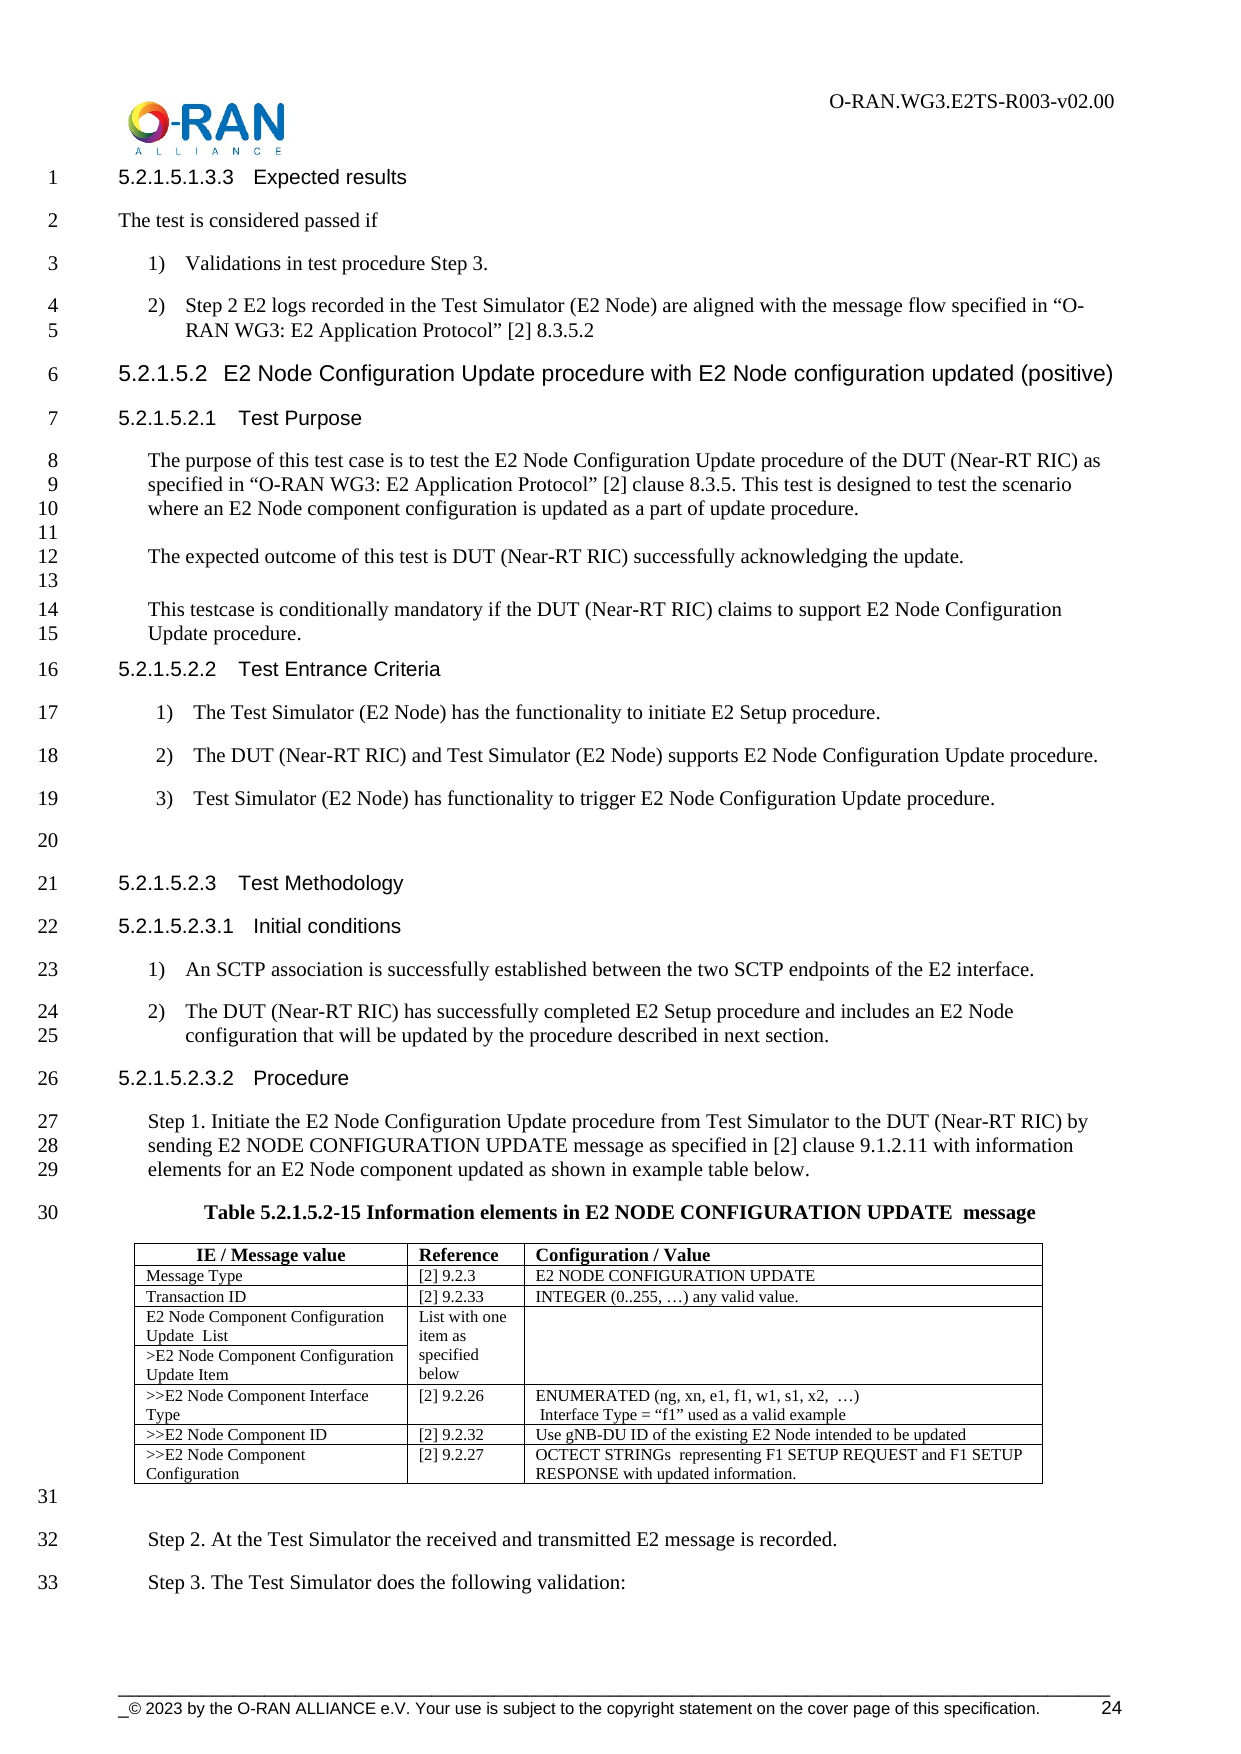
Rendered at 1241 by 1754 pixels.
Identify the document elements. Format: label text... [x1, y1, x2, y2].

table_cell [2] 9.2.3 [408, 1266, 524, 1285]
list The Test Simulator (E2 Node) has the functionality to initiate E2 Setup procedure. [156, 700, 1122, 724]
table_cell >E2 Node Component Configuration Update Item [135, 1346, 407, 1384]
table_cell [2] 9.2.33 [408, 1286, 524, 1306]
subtitle E2 Node Configuration Update procedure with E2 Node configuration updated (positive) [118, 360, 1122, 387]
table_cell >>E2 Node Component Interface Type [135, 1385, 407, 1424]
list Test Simulator (E2 Node) has functionality to trigger E2 Node Configuration Update procedure. [156, 785, 1122, 809]
table_cell Use gNB-DU ID of the existing E2 Node intended to be updated [525, 1425, 1042, 1444]
subtitle Initial conditions [118, 914, 1122, 938]
text This testcase is conditionally mandatory if the DUT (Near-RT RIC) claims to support E2 Node Configuration Update procedure. [148, 596, 1122, 644]
table_header Configuration / Value [525, 1244, 1042, 1265]
table_cell List with one item as specified below [408, 1307, 524, 1384]
table_cell >>E2 Node Component Configuration [135, 1445, 407, 1483]
list The DUT (Near-RT RIC) has successfully completed E2 Setup procedure and includes an E2 Node configuration that will be updated by the procedure described in next section. [148, 999, 1122, 1047]
list An SCTP association is successfully established between the two SCTP endpoints of the E2 interface. [148, 956, 1122, 981]
table_header Reference [408, 1244, 524, 1265]
list The DUT (Near-RT RIC) and Test Simulator (E2 Node) supports E2 Node Configuration Update procedure. [156, 743, 1122, 767]
table_header IE / Message value [135, 1244, 407, 1265]
table_cell E2 NODE CONFIGURATION UPDATE [525, 1266, 1042, 1285]
text Step 3. The Test Simulator does the following validation: [148, 1570, 1122, 1594]
subtitle Test Methodology [118, 871, 1122, 895]
table_cell [2] 9.2.27 [408, 1445, 524, 1483]
text The purpose of this test case is to test the E2 Node Configuration Update procedure of the DUT (Near-RT RIC) as specified in “O-RAN WG3: E2 Application Protocol” [2] clause 8.3.5. This test is designed to test the scenario where an E2 Node component configuration is updated as a part of update procedure. [148, 448, 1122, 520]
table_cell ENUMERATED (ng, xn, e1, f1, w1, s1, x2, …) Interface Type = “f1” used as a valid example [525, 1385, 1042, 1424]
list Step 2. At the Test Simulator the received and transmitted E2 message is recorded. [148, 1527, 1122, 1551]
subtitle Test Purpose [118, 405, 1122, 429]
table_cell [2] 9.2.26 [408, 1385, 524, 1424]
table_cell [2] 9.2.32 [408, 1425, 524, 1444]
list Step 2 E2 logs recorded in the Test Simulator (E2 Node) are aligned with the message flow specified in “O-RAN WG3: E2 Application Protocol” [2] 8.3.5.2 [148, 293, 1122, 342]
table_cell [525, 1307, 1042, 1384]
text The test is considered passed if [118, 208, 1122, 232]
table_cell >>E2 Node Component ID [135, 1425, 407, 1444]
picture [118, 88, 298, 166]
subtitle Procedure [118, 1066, 1122, 1090]
subtitle Expected results [118, 165, 1122, 189]
text The expected outcome of this test is DUT (Near-RT RIC) successfully acknowledging the update. [148, 544, 1122, 568]
subtitle Test Entrance Criteria [118, 657, 1122, 681]
table_cell Transaction ID [135, 1286, 407, 1306]
table_cell OCTECT STRINGs representing F1 SETUP REQUEST and F1 SETUP RESPONSE with updated information. [525, 1445, 1042, 1483]
text Step 1. Initiate the E2 Node Configuration Update procedure from Test Simulator to the DUT (Near-RT RIC) by sending E2 NODE CONFIGURATION UPDATE message as specified in [2] clause 9.1.2.11 with information elements for an E2 Node component updated as shown in example table below. [148, 1109, 1122, 1181]
list Validations in test procedure Step 3. [148, 251, 1122, 275]
table_cell E2 Node Component Configuration Update List [135, 1307, 407, 1345]
table_cell Message Type [135, 1266, 407, 1285]
table_cell INTEGER (0..255, …) any valid value. [525, 1286, 1042, 1306]
